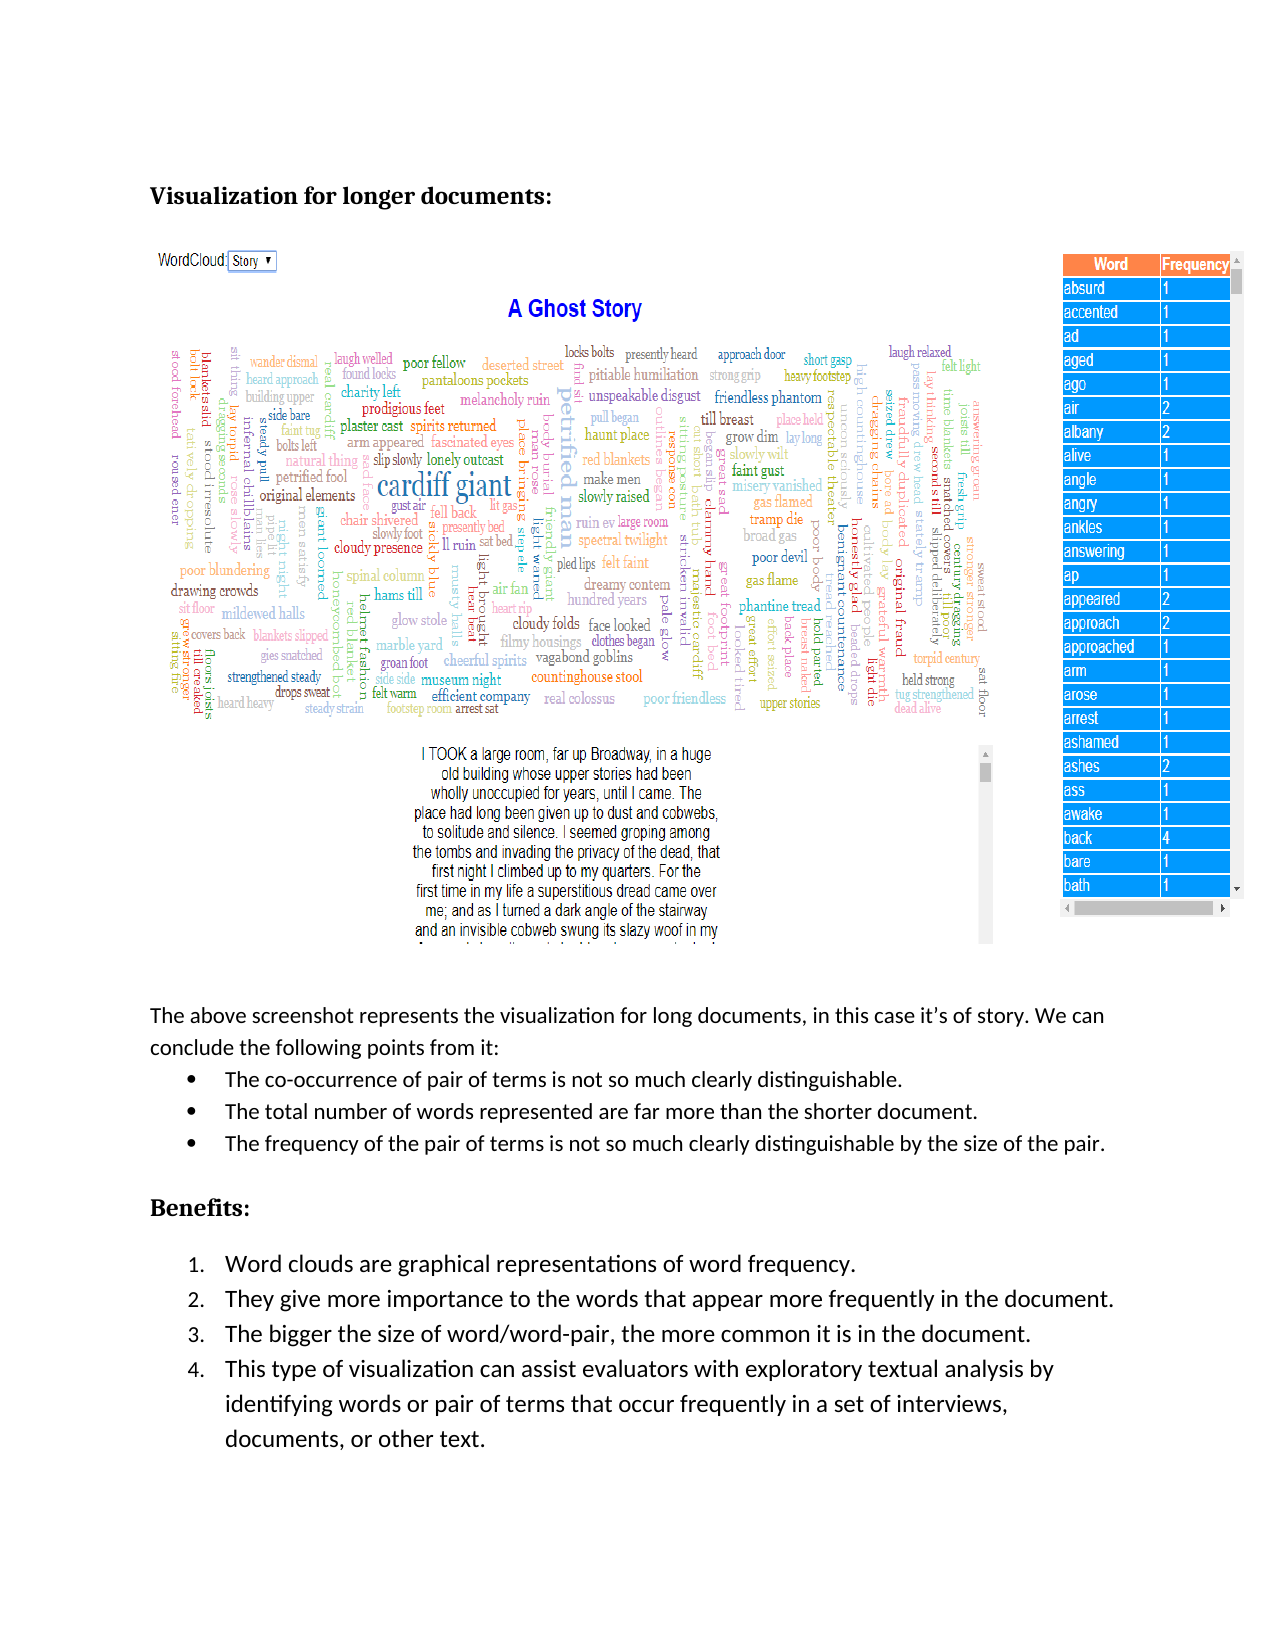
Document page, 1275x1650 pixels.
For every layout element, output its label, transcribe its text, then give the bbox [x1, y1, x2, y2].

list The frequency of the pair of terms is not so much clearly distinguishable by the size of the pair. [187, 1129, 1125, 1158]
text The above screenshot represents the visualization for long documents, in this case it’s of story. We can conclude the following points from it: [150, 1001, 1125, 1061]
list The bigger the size of word/word-pair, the more common it is in the document. [187, 1318, 1125, 1348]
list Word clouds are graphical representations of word frequency. [187, 1248, 1125, 1278]
list This type of visualization can assist evaluators with exploratory textual analysis by identifying words or pair of terms that occur frequently in a set of interviews, documents, or other text. [187, 1353, 1125, 1453]
text Visualization for longer documents: [150, 182, 1125, 211]
list The co-occurrence of pair of terms is not so much clearly distinguishable. [187, 1065, 1125, 1093]
text Benefits: [150, 1194, 1125, 1223]
list The total number of words represented are far more than the shorter document. [187, 1097, 1125, 1125]
list They give more importance to the words that appear more frequently in the document. [187, 1283, 1125, 1313]
picture [150, 236, 1251, 944]
